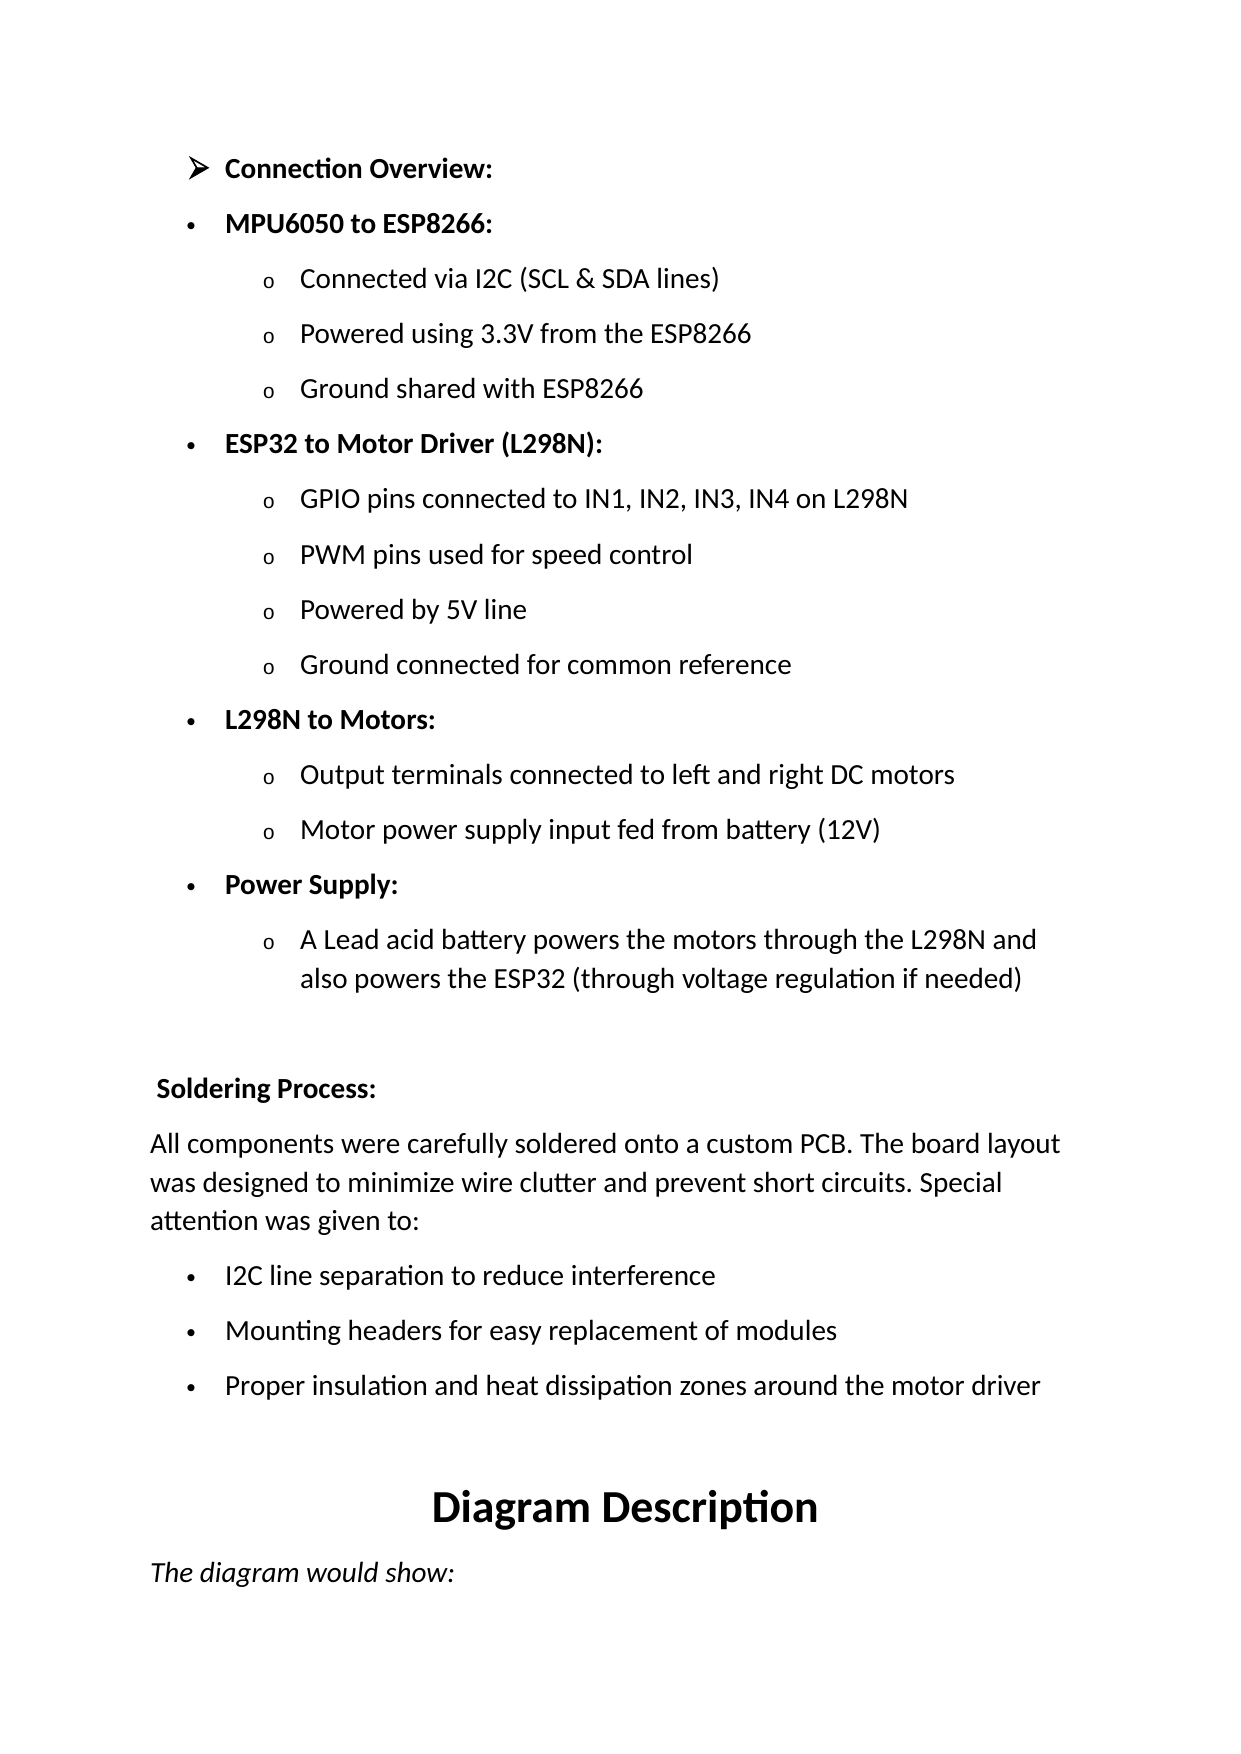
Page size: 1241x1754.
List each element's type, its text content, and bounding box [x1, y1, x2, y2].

text Diagram Description [150, 1478, 1090, 1533]
list ESP32 to Motor Driver (L298N): [187, 426, 1090, 461]
list Mounting headers for easy replacement of modules [187, 1312, 1090, 1348]
list Motor power supply input fed from battery (12V) [262, 811, 1090, 847]
list L298N to Motors: [187, 701, 1090, 737]
list Power Supply: [187, 866, 1090, 902]
list Powered by 5V line [262, 591, 1090, 626]
text All components were carefully soldered onto a custom PCB. The board layout was designed to minimize wire clutter and prevent short circuits. Special attention was given to: [150, 1125, 1090, 1238]
list Proper insulation and heat dissipation zones around the motor driver [187, 1367, 1090, 1403]
list Connection Overview: [187, 150, 1090, 186]
list MPU6050 to ESP8266: [187, 205, 1090, 241]
text The diagram would show: [150, 1554, 1090, 1590]
list Powered using 3.3V from the ESP8266 [262, 315, 1090, 351]
list PWM pins used for speed control [262, 536, 1090, 571]
list Output terminals connected to left and right DC motors [262, 756, 1090, 792]
text Soldering Process: [150, 1070, 1090, 1106]
list I2C line separation to reduce interference [187, 1257, 1090, 1293]
list Connected via I2C (SCL & SDA lines) [262, 260, 1090, 296]
list Ground shared with ESP8266 [262, 370, 1090, 406]
list GPIO pins connected to IN1, IN2, IN3, IN4 on L298N [262, 481, 1090, 516]
list A Lead acid battery powers the motors through the L298N and also powers the ESP32 (through voltage regulation if needed) [262, 921, 1090, 996]
list Ground connected for common reference [262, 646, 1090, 682]
